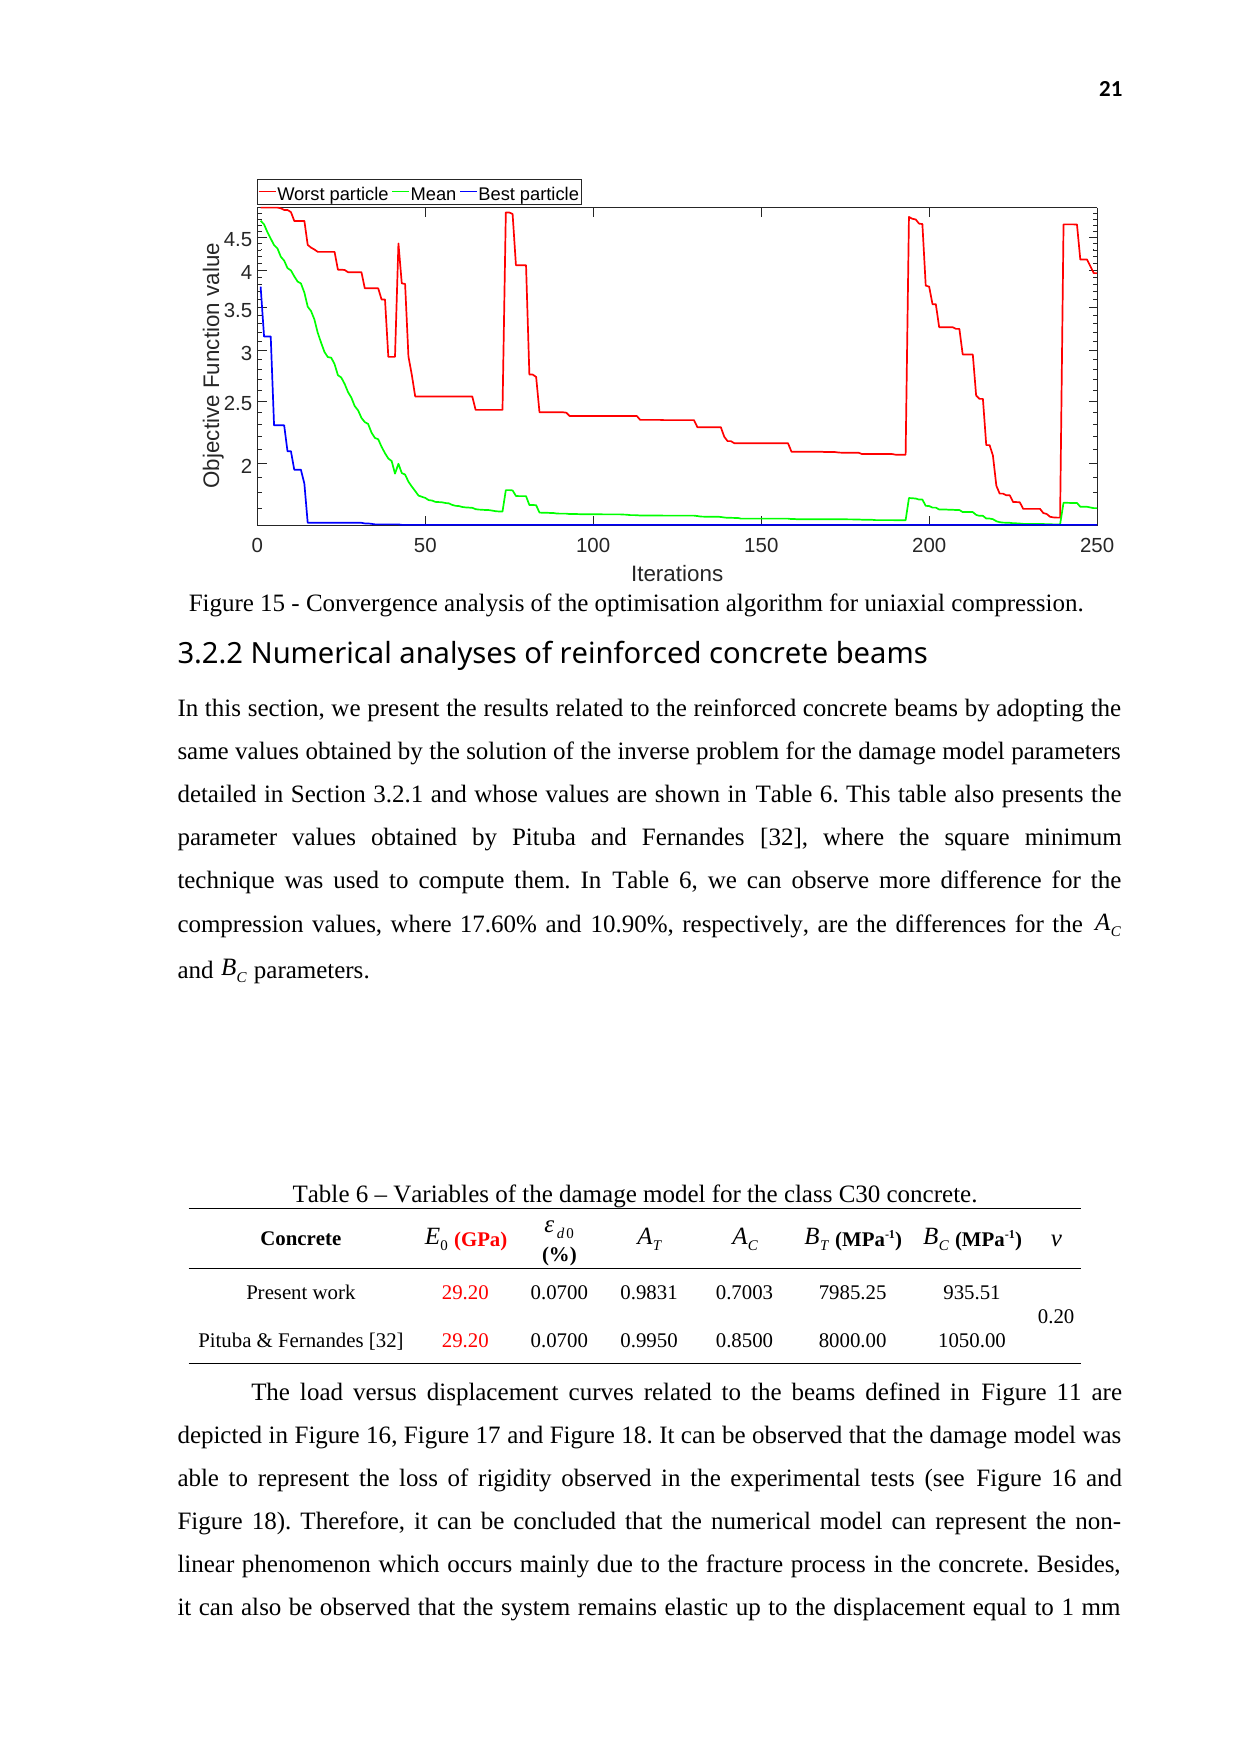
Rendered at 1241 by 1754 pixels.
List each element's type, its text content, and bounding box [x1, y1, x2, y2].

table_cell [177, 1208, 1093, 1364]
table_cell [177, 177, 1122, 584]
table_cell Figure 15 - Convergence analysis of the optimisation algorithm for uniaxial compression. [177, 584, 1122, 621]
table_header Table 6 – Variables of the damage model for the class C30 concrete. [177, 1179, 1093, 1208]
list 3.2.2 Numerical analyses of reinforced concrete beams [177, 645, 1122, 669]
text In this section, we present the results related to the reinforced concrete beams by adopting the same values obtained by the solution of the inverse problem for the damage model parameters detailed in Section 3.2.1 and whose values are shown in Table 6. This table also presents the parameter values obtained by Pituba and Fernandes [32], where the square minimum technique was used to compute them. In Table 6, we can observe more difference for the compression values, where 17.60% and 10.90%, respectively, are the differences for the and parameters. [177, 693, 1122, 985]
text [177, 1377, 1122, 1621]
